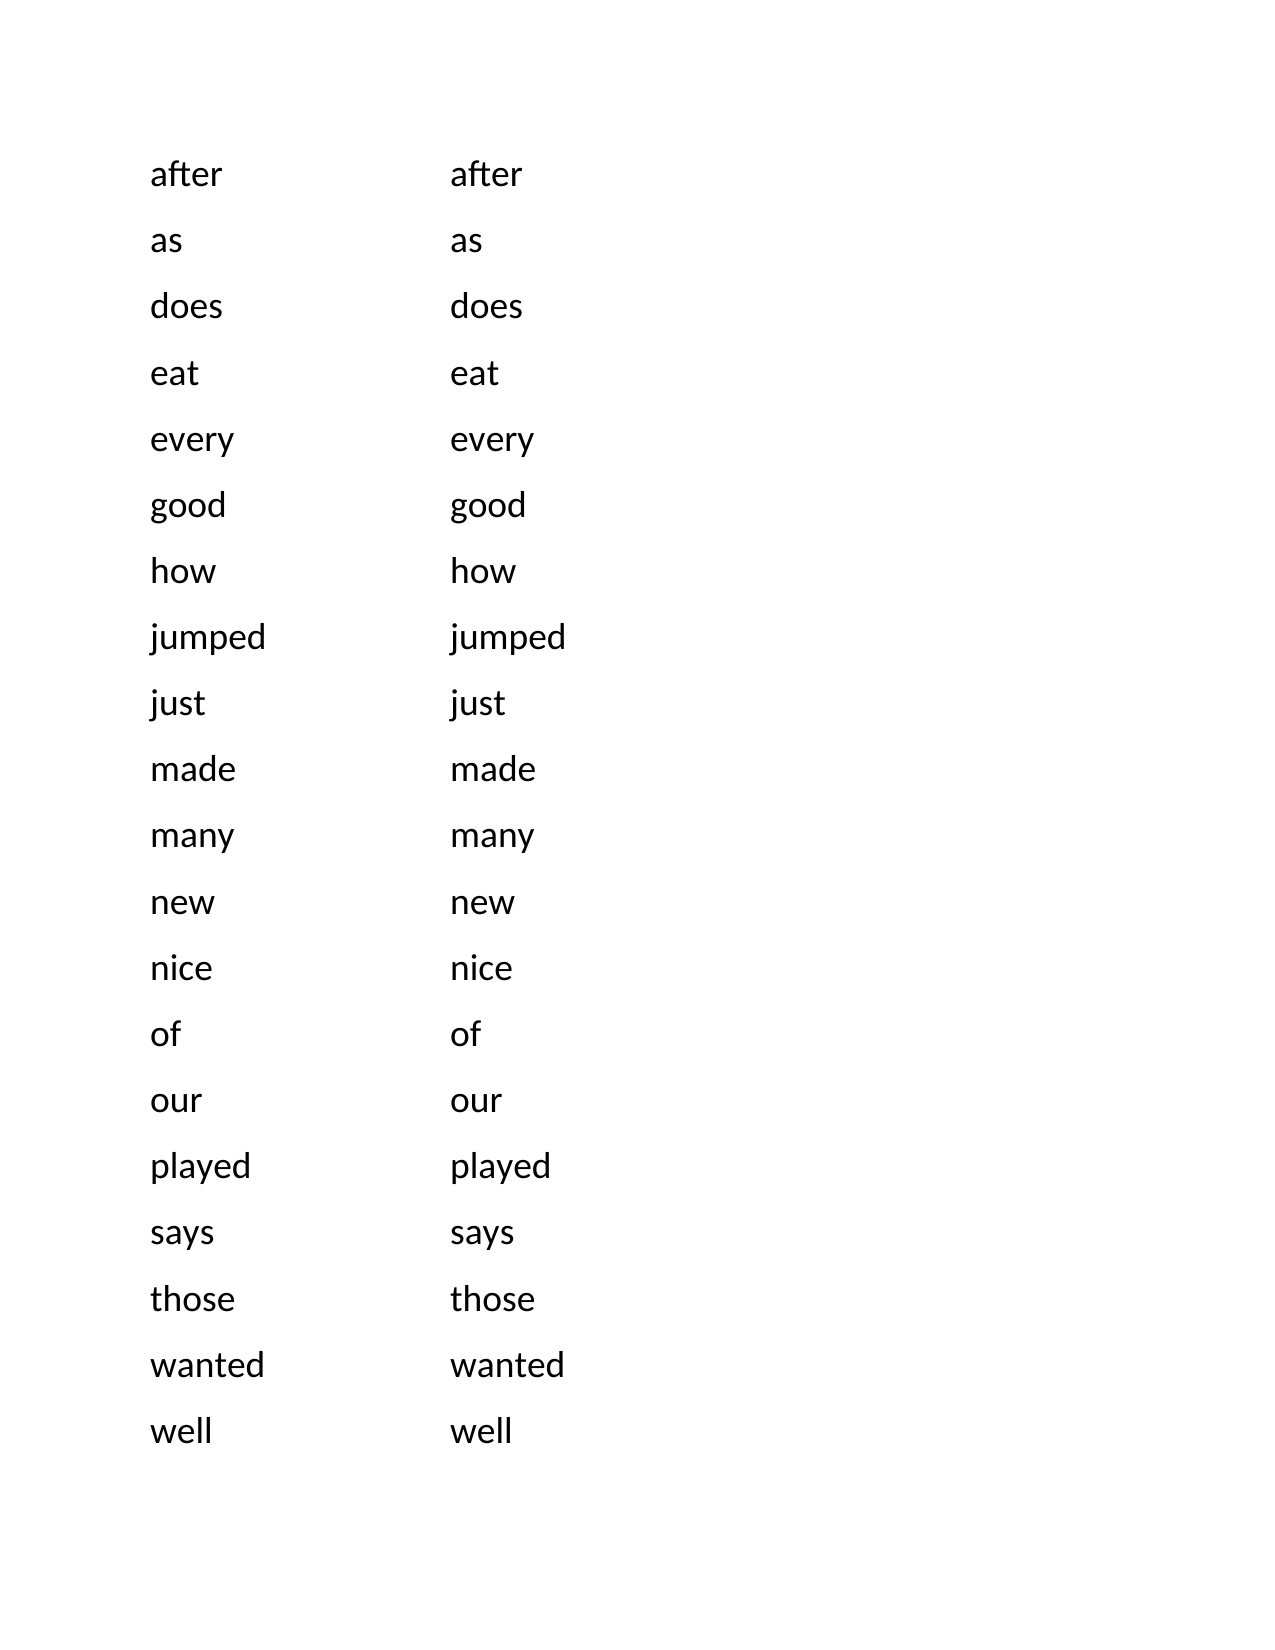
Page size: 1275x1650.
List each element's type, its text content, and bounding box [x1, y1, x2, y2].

text of of [150, 1010, 1125, 1056]
text those those [150, 1274, 1125, 1320]
text as as [150, 216, 1125, 262]
text well well [150, 1407, 1125, 1453]
text just just [150, 679, 1125, 725]
text new new [150, 878, 1125, 923]
text wanted wanted [150, 1341, 1125, 1386]
text says says [150, 1208, 1125, 1254]
text our our [150, 1076, 1125, 1122]
text after after [150, 150, 1125, 196]
text good good [150, 481, 1125, 527]
text jumped jumped [150, 613, 1125, 659]
text many many [150, 811, 1125, 857]
text every every [150, 414, 1125, 460]
text does does [150, 282, 1125, 328]
text how how [150, 547, 1125, 593]
text played played [150, 1142, 1125, 1188]
text eat eat [150, 348, 1125, 394]
text nice nice [150, 944, 1125, 989]
text made made [150, 745, 1125, 791]
